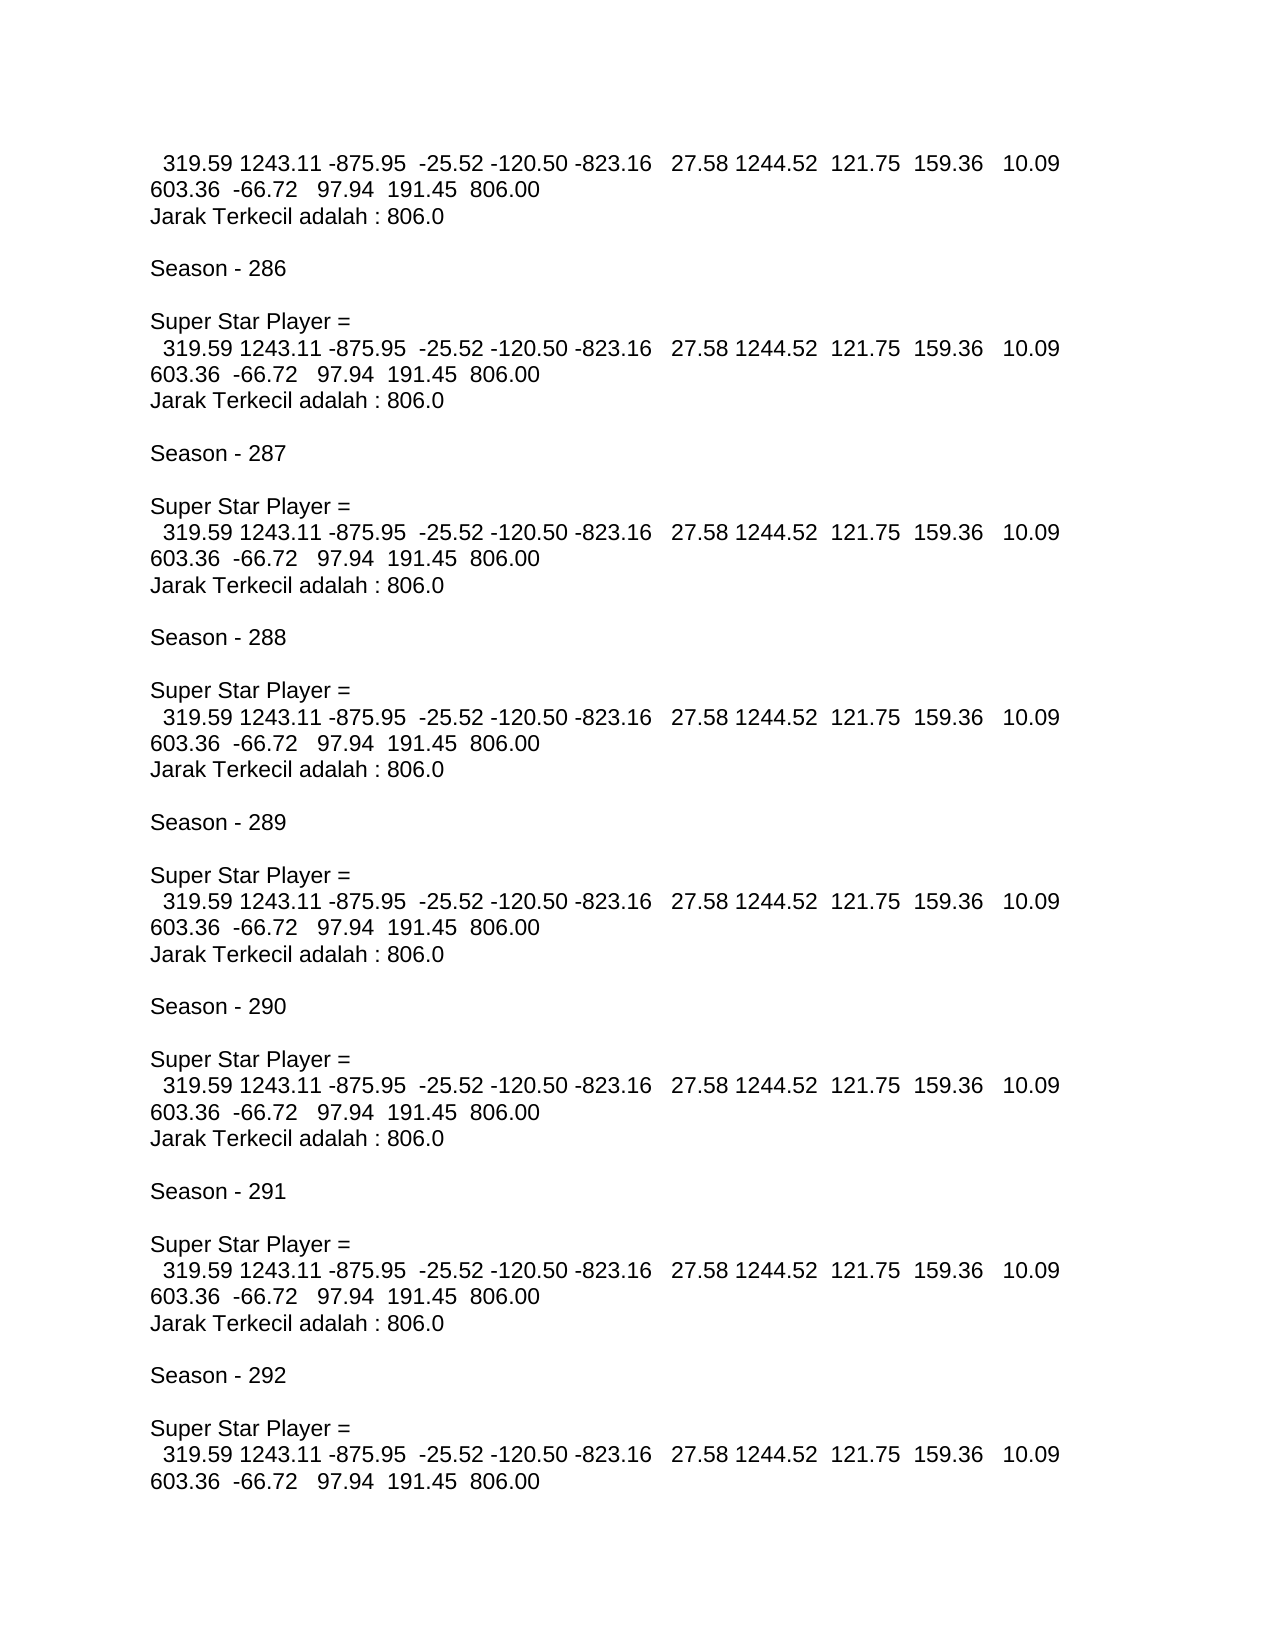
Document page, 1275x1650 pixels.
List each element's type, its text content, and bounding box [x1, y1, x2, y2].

text Season - 292 [150, 1362, 1125, 1389]
text Season - 287 [150, 440, 1125, 466]
text 319.59 1243.11 -875.95 -25.52 -120.50 -823.16 27.58 1244.52 121.75 159.36 10.09 603.36 -66.72 97.94 191.45 806.00 [150, 888, 1125, 941]
text 319.59 1243.11 -875.95 -25.52 -120.50 -823.16 27.58 1244.52 121.75 159.36 10.09 603.36 -66.72 97.94 191.45 806.00 [150, 519, 1125, 572]
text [150, 150, 1125, 203]
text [150, 1441, 1125, 1494]
text 319.59 1243.11 -875.95 -25.52 -120.50 -823.16 27.58 1244.52 121.75 159.36 10.09 603.36 -66.72 97.94 191.45 806.00 [150, 703, 1125, 756]
text Super Star Player = [150, 1046, 1125, 1072]
text Jarak Terkecil adalah : 806.0 [150, 387, 1125, 413]
text Super Star Player = [150, 308, 1125, 334]
text 319.59 1243.11 -875.95 -25.52 -120.50 -823.16 27.58 1244.52 121.75 159.36 10.09 603.36 -66.72 97.94 191.45 806.00 [150, 334, 1125, 387]
text Super Star Player = [150, 862, 1125, 888]
text Season - 289 [150, 809, 1125, 835]
text 319.59 1243.11 -875.95 -25.52 -120.50 -823.16 27.58 1244.52 121.75 159.36 10.09 603.36 -66.72 97.94 191.45 806.00 [150, 1072, 1125, 1125]
text Super Star Player = [150, 1231, 1125, 1257]
text Super Star Player = [150, 493, 1125, 519]
text Season - 290 [150, 993, 1125, 1020]
text Super Star Player = [150, 677, 1125, 703]
text Jarak Terkecil adalah : 806.0 [150, 203, 1125, 229]
text Jarak Terkecil adalah : 806.0 [150, 941, 1125, 967]
text Jarak Terkecil adalah : 806.0 [150, 1309, 1125, 1336]
text Super Star Player = [150, 1415, 1125, 1441]
text Season - 286 [150, 255, 1125, 282]
text Season - 291 [150, 1178, 1125, 1204]
text Season - 288 [150, 624, 1125, 651]
text 319.59 1243.11 -875.95 -25.52 -120.50 -823.16 27.58 1244.52 121.75 159.36 10.09 603.36 -66.72 97.94 191.45 806.00 [150, 1257, 1125, 1309]
text Jarak Terkecil adalah : 806.0 [150, 1125, 1125, 1151]
text Jarak Terkecil adalah : 806.0 [150, 572, 1125, 598]
text Jarak Terkecil adalah : 806.0 [150, 756, 1125, 782]
